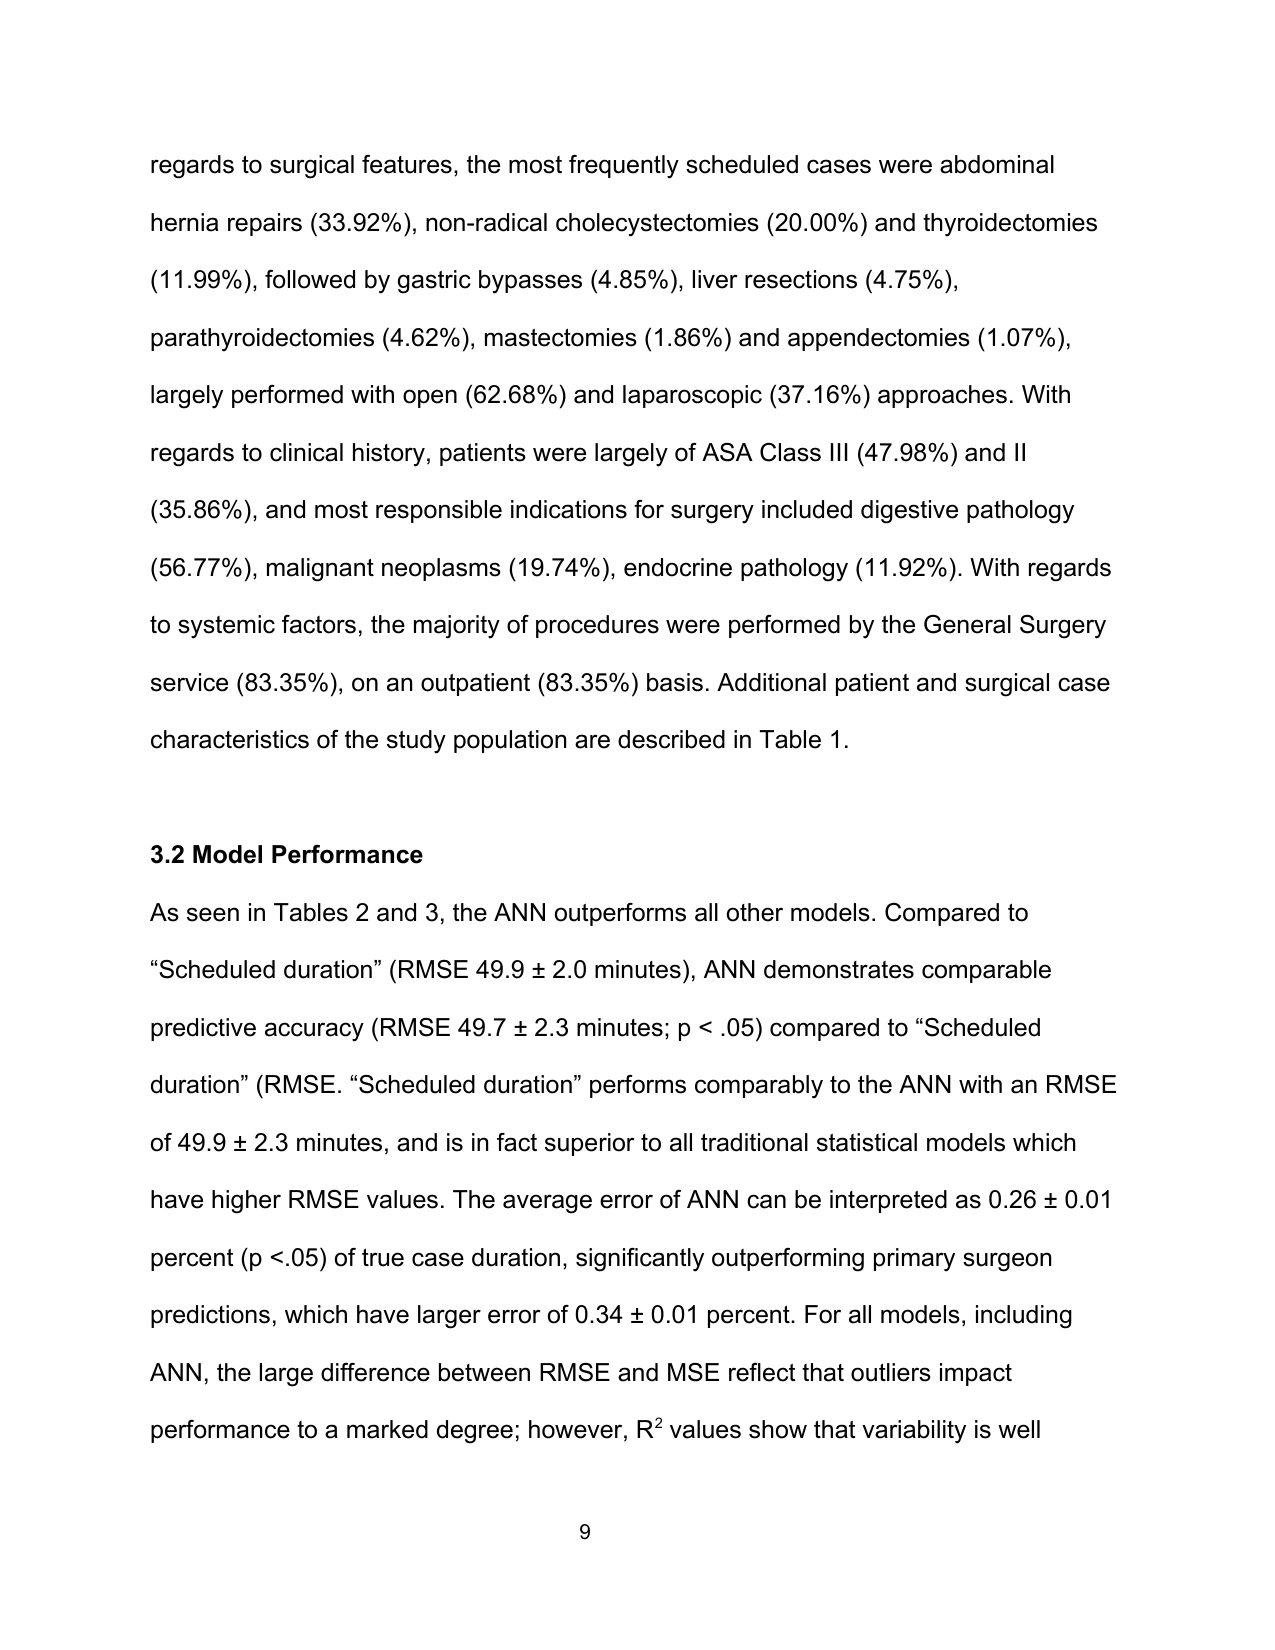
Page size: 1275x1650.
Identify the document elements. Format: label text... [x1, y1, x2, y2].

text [150, 897, 1125, 1444]
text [150, 150, 1125, 754]
text 3.2 Model Performance [150, 840, 1125, 869]
